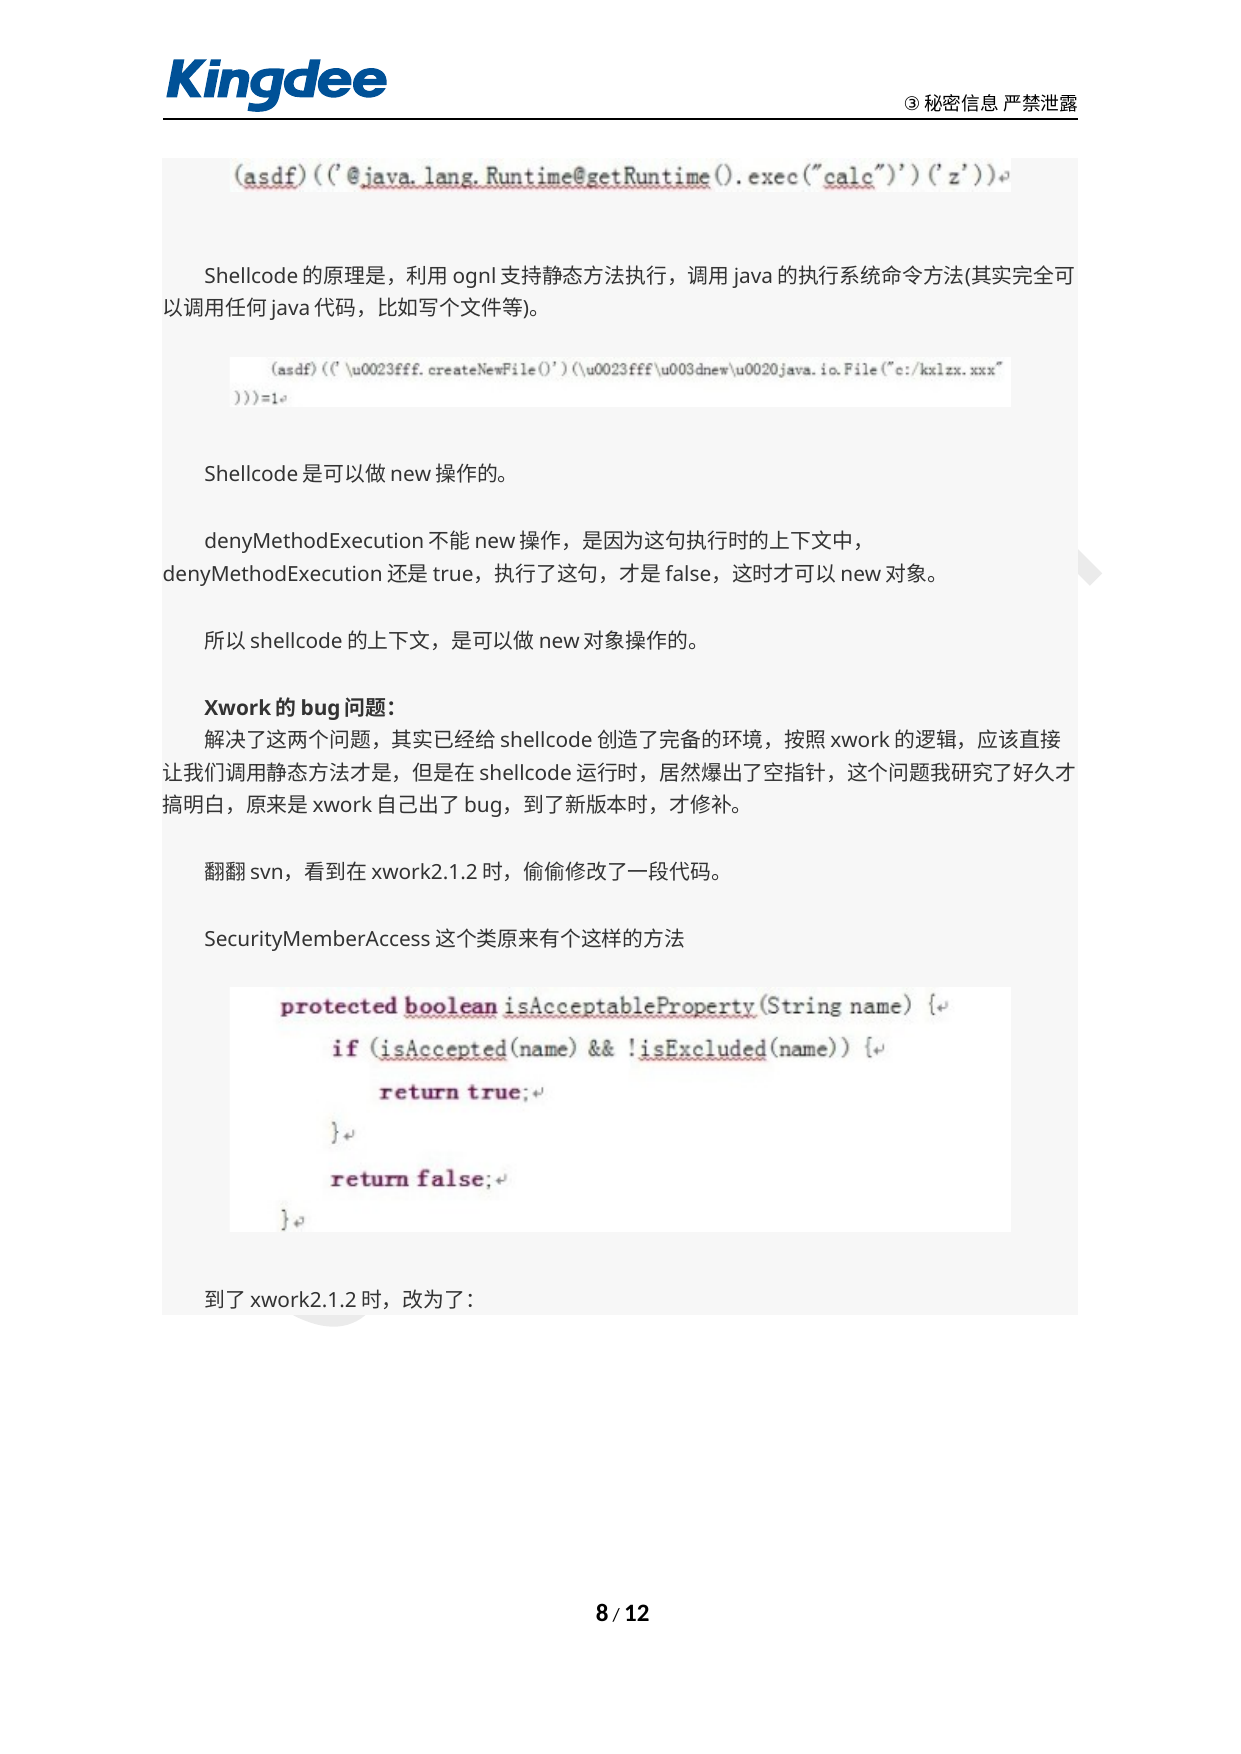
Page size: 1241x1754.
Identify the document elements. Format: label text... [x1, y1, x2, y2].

text Shellcode是可以做new操作的。 [162, 457, 1078, 489]
text 解决了这两个问题，其实已经给shellcode创造了完备的环境，按照xwork的逻辑，应该直接让我们调用静态方法才是，但是在shellcode运行时，居然爆出了空指针，这个问题我研究了好久才搞明白，原来是xwork自己出了bug，到了新版本时，才修补。 [162, 722, 1078, 820]
text 所以shellcode的上下文，是可以做new对象操作的。 [162, 623, 1078, 655]
picture [229, 357, 1011, 407]
picture [229, 987, 1011, 1232]
text Xwork的bug问题： [162, 690, 1078, 722]
text SecurityMemberAccess这个类原来有个这样的方法 [162, 921, 1078, 953]
picture [229, 158, 1011, 192]
text 翻翻svn，看到在xwork2.1.2时，偷偷修改了一段代码。 [162, 854, 1078, 887]
text Shellcode的原理是，利用ognl支持静态方法执行，调用java的执行系统命令方法(其实完全可以调用任何java代码，比如写个文件等)。 [162, 258, 1078, 323]
text denyMethodExecution不能new操作，是因为这句执行时的上下文中， denyMethodExecution还是true，执行了这句，才是false，这时才可以new对象。 [162, 523, 1078, 588]
text 到了xwork2.1.2时，改为了： [162, 1282, 1078, 1315]
